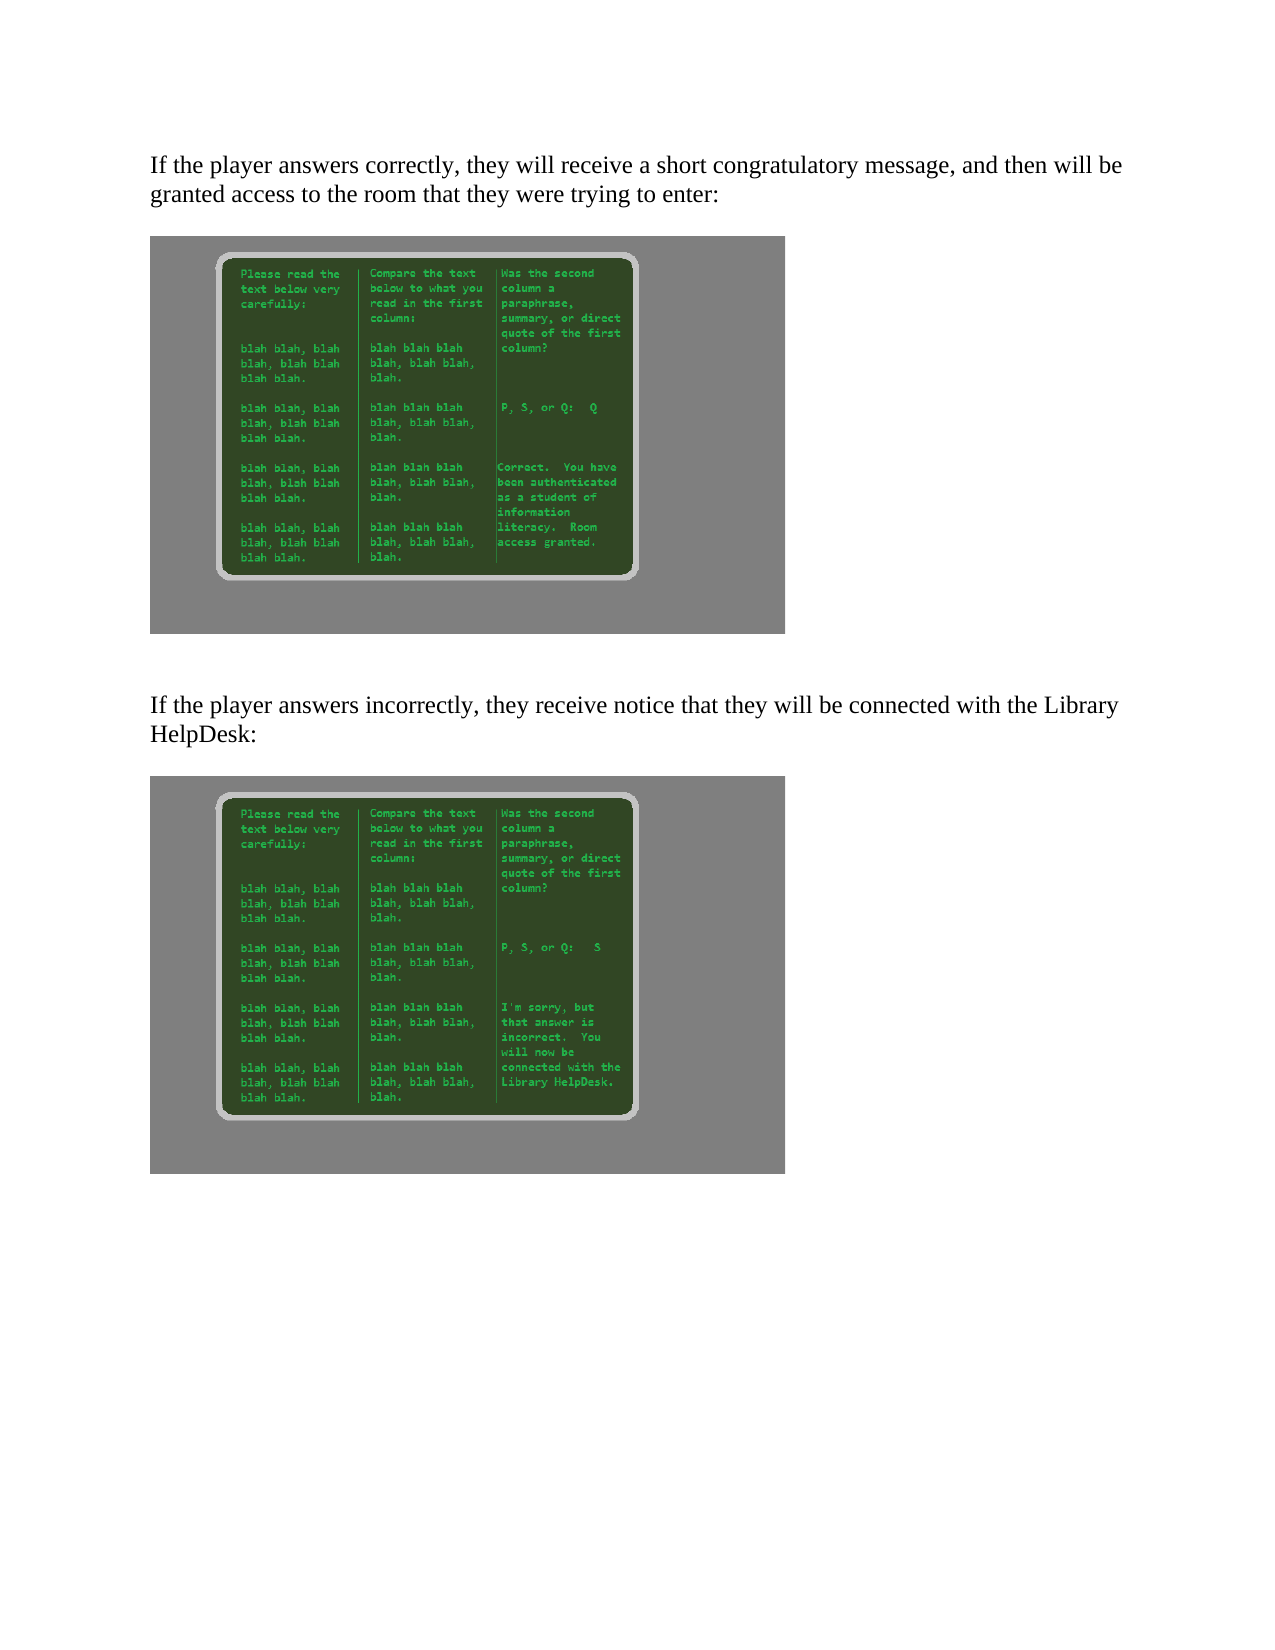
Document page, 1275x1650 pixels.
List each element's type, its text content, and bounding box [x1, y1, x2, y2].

picture [150, 236, 786, 634]
picture [150, 776, 786, 1174]
text If the player answers incorrectly, they receive notice that they will be connected with the Library HelpDesk: [150, 691, 1125, 748]
text If the player answers correctly, they will receive a short congratulatory message, and then will be granted access to the room that they were trying to enter: [150, 150, 1125, 207]
